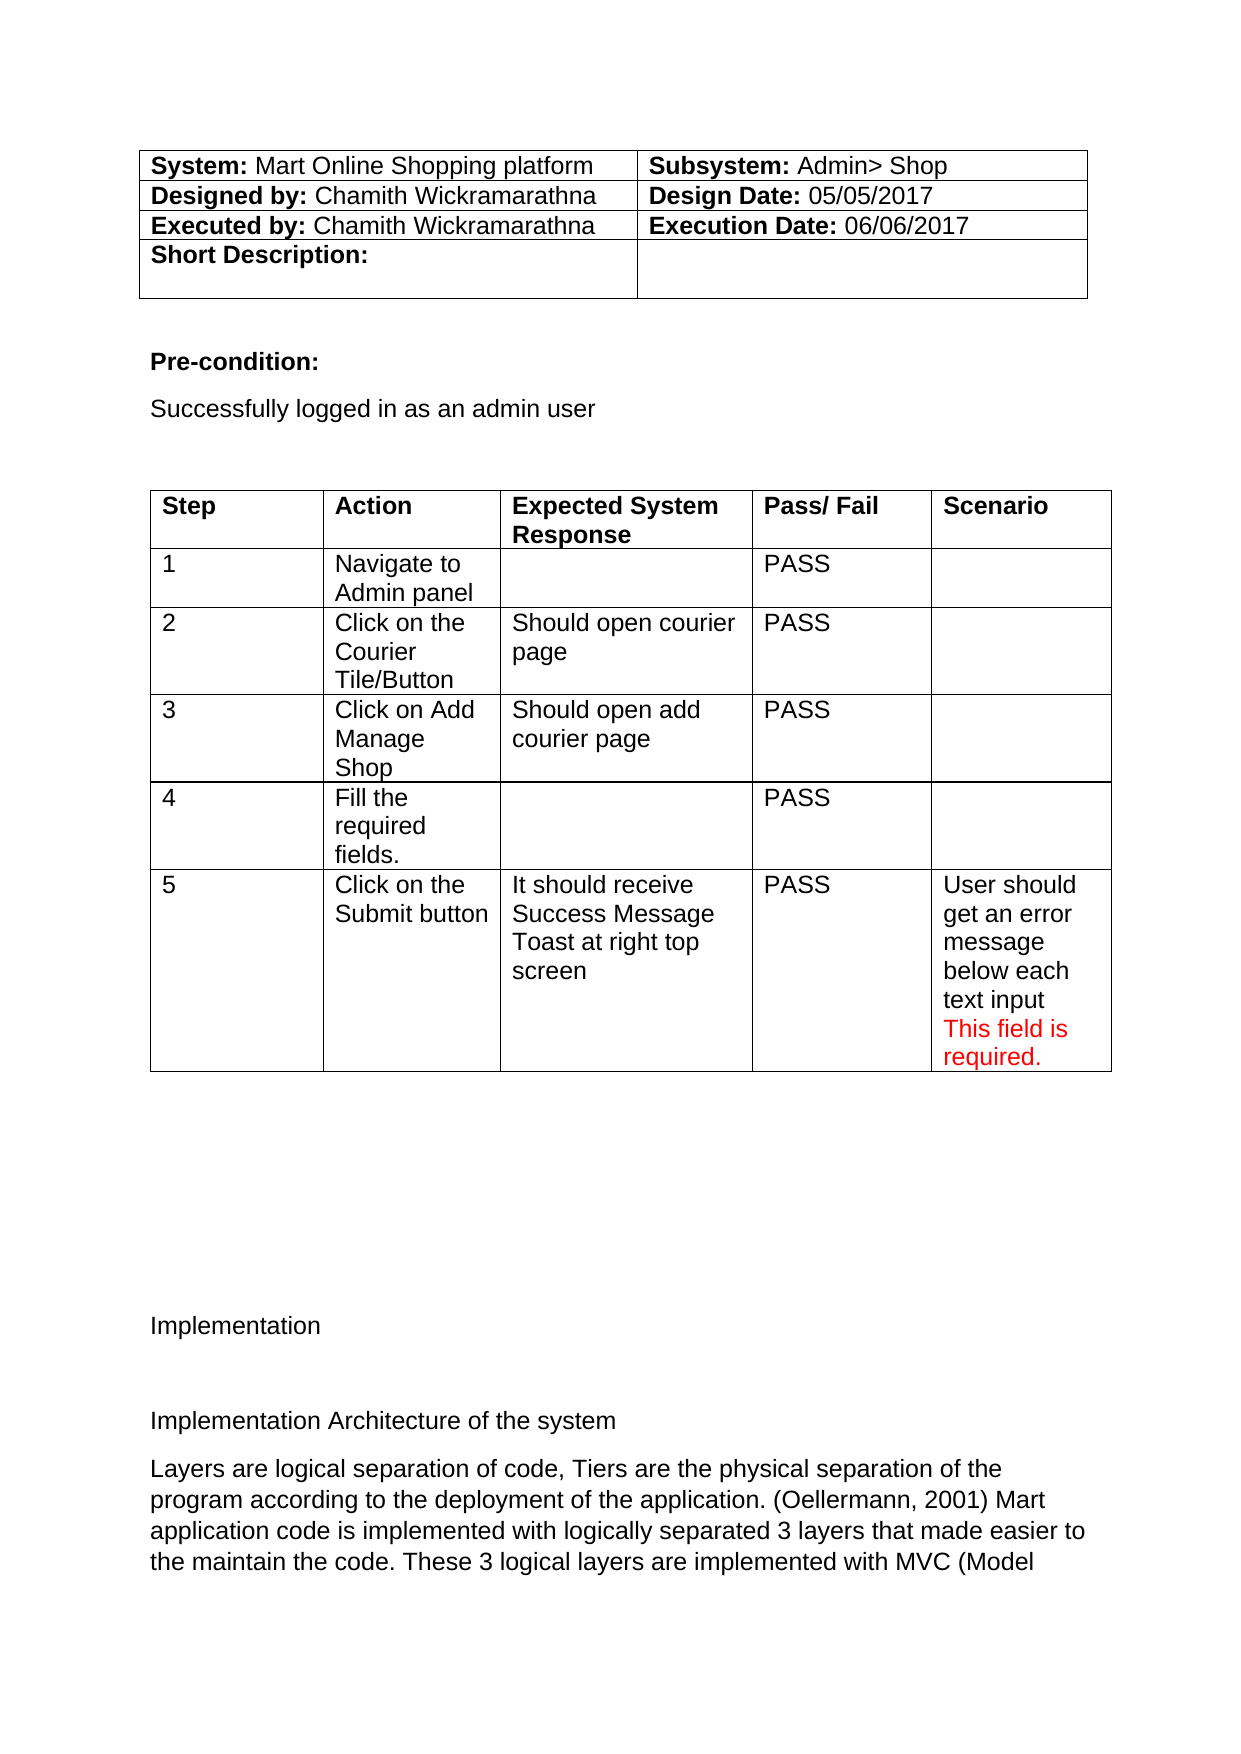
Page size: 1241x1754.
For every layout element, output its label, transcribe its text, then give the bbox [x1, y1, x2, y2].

table_cell Navigate to Admin panel [324, 549, 500, 607]
table_cell [932, 549, 1111, 607]
table_cell 2 [151, 608, 323, 694]
text Implementation Architecture of the system [150, 1406, 1090, 1435]
table_cell Should open add courier page [501, 695, 752, 781]
table_cell 1 [151, 549, 323, 607]
table_header Pass/ Fail [753, 491, 931, 548]
table_cell PASS [753, 870, 931, 1071]
table_header Scenario [932, 491, 1111, 548]
table_cell [638, 240, 1087, 298]
table_cell [501, 549, 752, 607]
table_cell Designed by: Chamith Wickramarathna [140, 181, 637, 209]
table_cell Click on the Submit button [324, 870, 500, 1071]
table_cell Execution Date: 06/06/2017 [638, 211, 1087, 239]
table_cell [932, 608, 1111, 694]
table_cell PASS [753, 549, 931, 607]
table_cell Design Date: 05/05/2017 [638, 181, 1087, 209]
table_cell User should get an error message below each text input This field is required. [932, 870, 1111, 1071]
table_cell Short Description: [140, 240, 637, 298]
table_cell Executed by: Chamith Wickramarathna [140, 211, 637, 239]
table_header Action [324, 491, 500, 548]
table_cell Click on Add Manage Shop [324, 695, 500, 781]
table_cell It should receive Success Message Toast at right top screen [501, 870, 752, 1071]
table_cell 4 [151, 783, 323, 869]
table_cell PASS [753, 783, 931, 869]
table_header Expected System Response [501, 491, 752, 548]
table_cell [932, 783, 1111, 869]
table_header Step [151, 491, 323, 548]
text Pre-condition: [150, 347, 1090, 375]
table_cell PASS [753, 695, 931, 781]
table_cell System: Mart Online Shopping platform [140, 151, 637, 180]
table_cell 3 [151, 695, 323, 781]
table_cell Click on the Courier Tile/Button [324, 608, 500, 694]
table_cell Subsystem: Admin> Shop [638, 151, 1087, 180]
table_cell PASS [753, 608, 931, 694]
table_cell Fill the required fields. [324, 783, 500, 869]
table_cell 5 [151, 870, 323, 1071]
table_cell Should open courier page [501, 608, 752, 694]
table_cell [932, 695, 1111, 781]
table_cell [501, 783, 752, 869]
text Implementation [150, 1311, 1090, 1339]
text Successfully logged in as an admin user [150, 394, 1090, 423]
